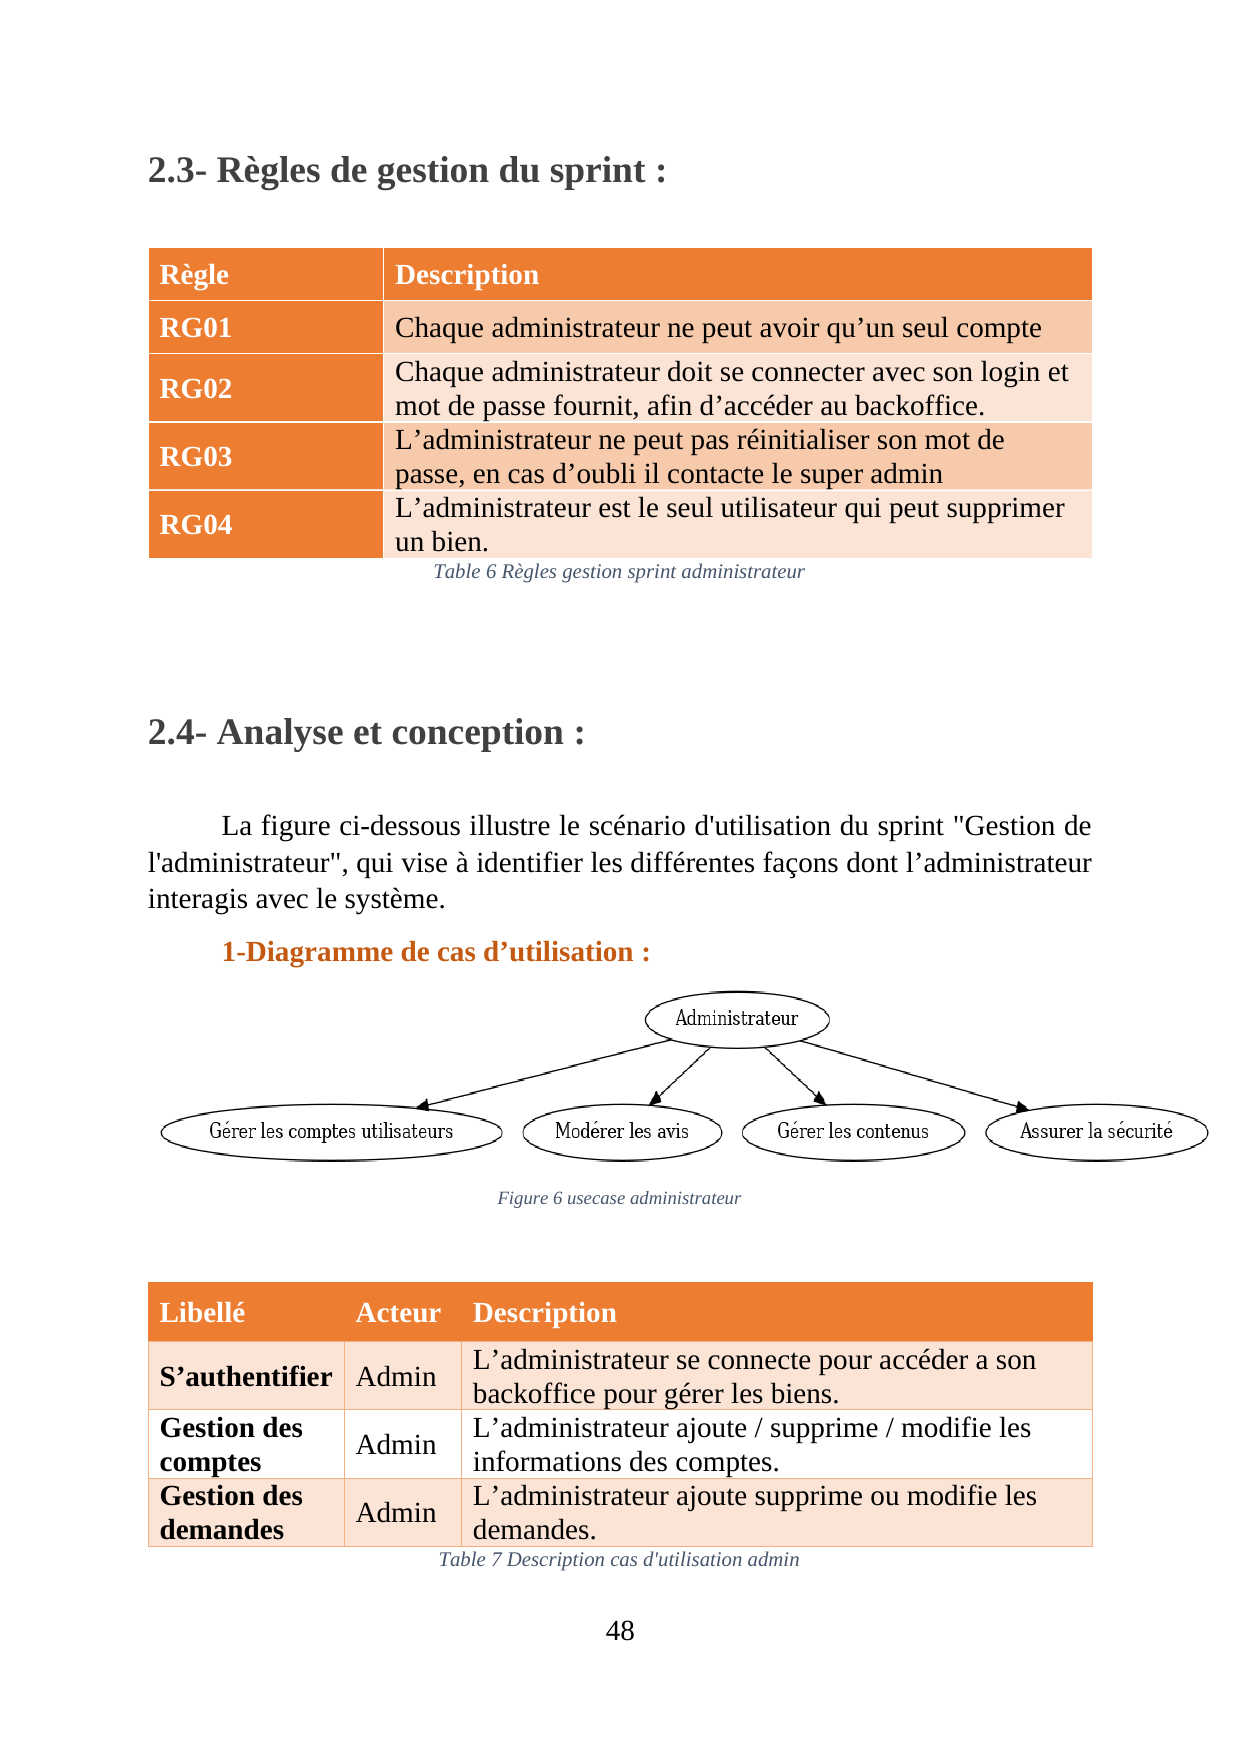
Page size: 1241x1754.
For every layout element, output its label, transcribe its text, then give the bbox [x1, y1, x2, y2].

table_cell Chaque administrateur ne peut avoir qu’un seul compte [384, 301, 1092, 353]
table_cell Gestion des demandes [149, 1479, 344, 1546]
table_cell RG02 [149, 354, 383, 421]
table_cell RG03 [149, 423, 383, 489]
table_cell Admin [345, 1342, 461, 1409]
table_cell S’authentifier [149, 1342, 344, 1409]
table_cell L’administrateur ajoute / supprime / modifie les informations des comptes. [462, 1410, 1092, 1477]
table_header Description [384, 248, 1092, 300]
table_cell Admin [345, 1479, 461, 1546]
table_cell RG04 [149, 491, 383, 558]
table_header Règle [149, 248, 383, 300]
subtitle 2.3- Règles de gestion du sprint : [148, 148, 1093, 191]
table_header Acteur [345, 1283, 461, 1341]
table_header Libellé [149, 1283, 344, 1341]
table_cell L’administrateur ne peut pas réinitialiser son mot de passe, en cas d’oubli il contacte le super admin [384, 423, 1092, 489]
table_cell L’administrateur ajoute supprime ou modifie les demandes. [462, 1479, 1092, 1546]
table_cell Admin [345, 1410, 461, 1477]
table_header Description [462, 1283, 1092, 1341]
table_cell L’administrateur est le seul utilisateur qui peut supprimer un bien. [384, 491, 1092, 558]
picture [147, 986, 1212, 1168]
table_cell L’administrateur se connecte pour accéder a son backoffice pour gérer les biens. [462, 1342, 1092, 1409]
table_cell RG01 [149, 301, 383, 353]
table_cell Chaque administrateur doit se connecter avec son login et mot de passe fournit, afin d’accéder au backoffice. [384, 354, 1092, 421]
subtitle 2.4- Analyse et conception : [148, 709, 1093, 752]
text Table 6 Règles gestion sprint administrateur [148, 559, 1093, 583]
table_cell Gestion des comptes [149, 1410, 344, 1477]
text 1-Diagramme de cas d’utilisation : [148, 934, 1093, 967]
text Figure 6 usecase administrateur [148, 1187, 1093, 1208]
text Table 7 Description cas d'utilisation admin [148, 1547, 1093, 1571]
text La figure ci-dessous illustre le scénario d'utilisation du sprint "Gestion de l'administrateur", qui vise à identifier les différentes façons dont l’administrateur interagis avec le système. [148, 808, 1093, 914]
